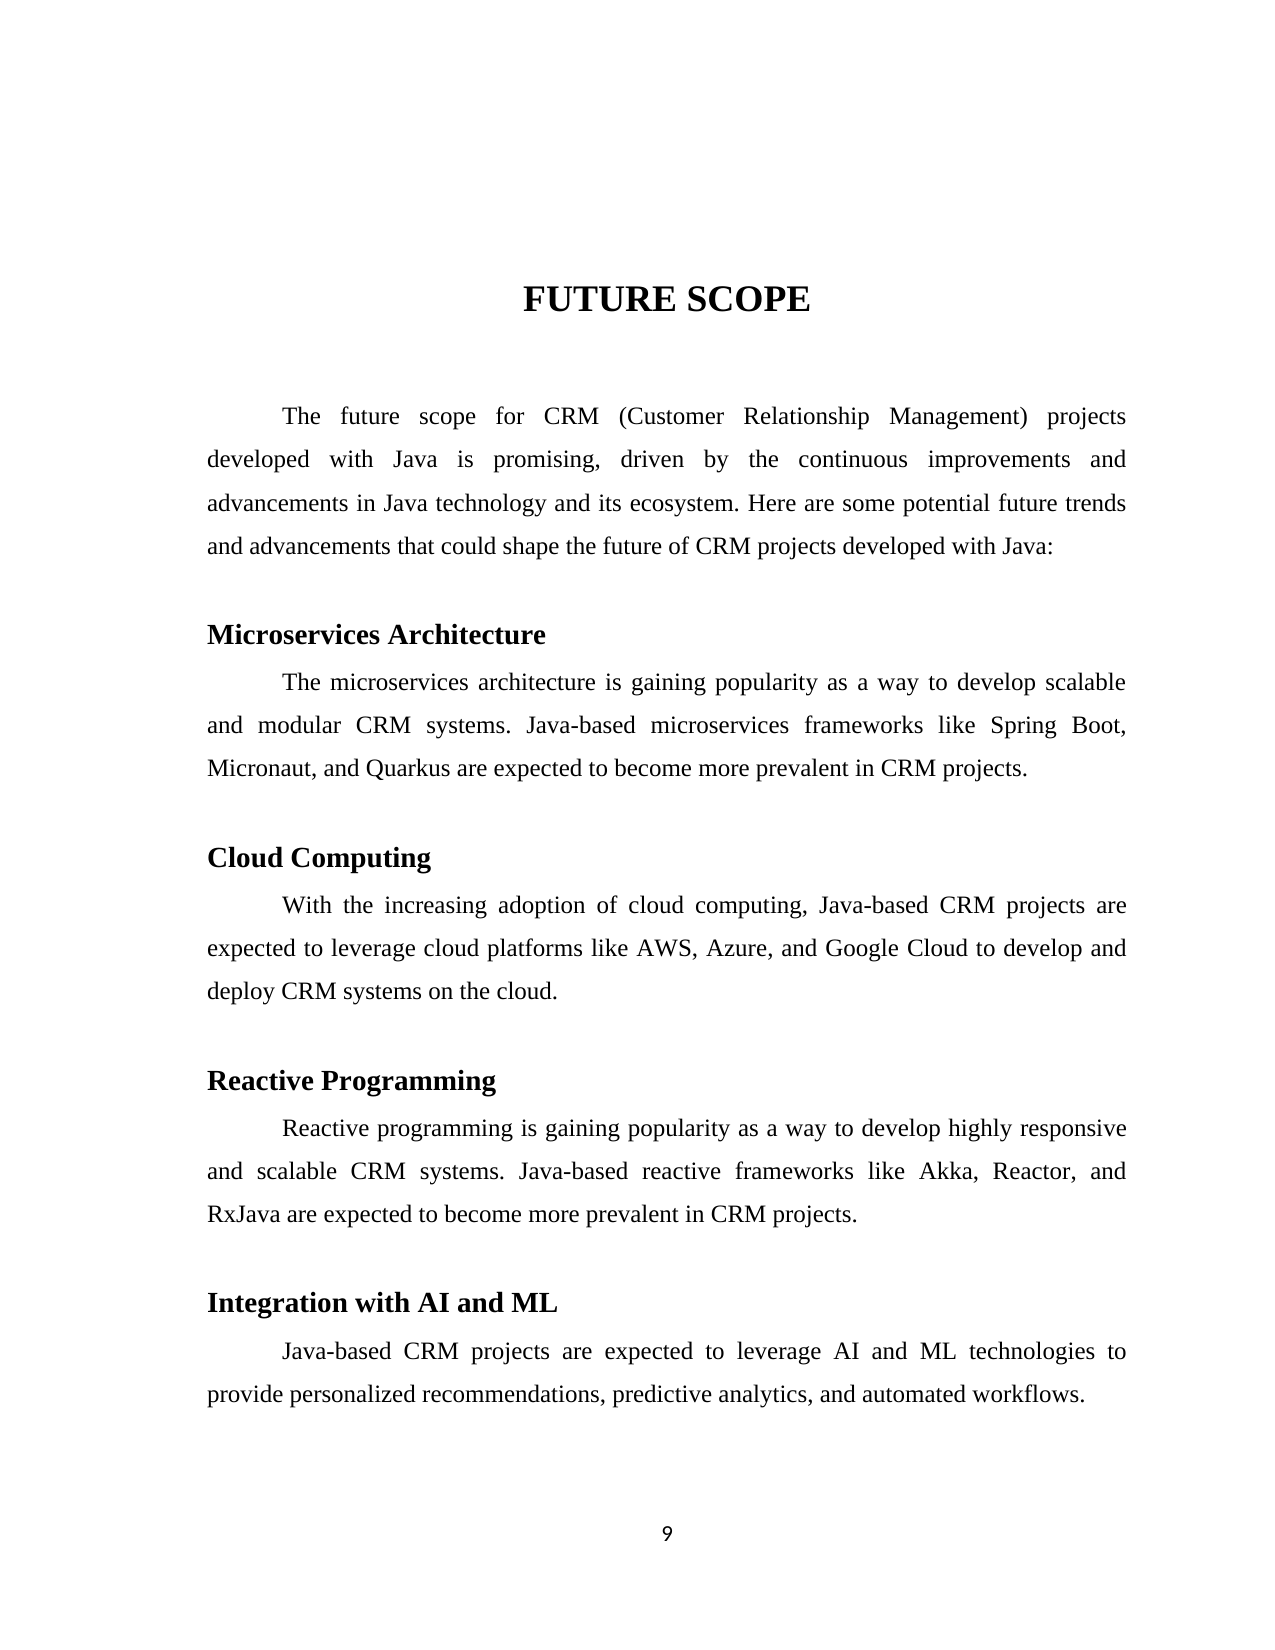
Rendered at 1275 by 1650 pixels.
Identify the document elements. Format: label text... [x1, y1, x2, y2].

text The future scope for CRM (Customer Relationship Management) projects developed with Java is promising, driven by the continuous improvements and advancements in Java technology and its ecosystem. Here are some potential future trends and advancements that could shape the future of CRM projects developed with Java: [207, 401, 1127, 559]
text Integration with AI and ML [207, 1285, 1127, 1319]
subtitle FUTURE SCOPE [207, 276, 1127, 319]
text With the increasing adoption of cloud computing, Java-based CRM projects are expected to leverage cloud platforms like AWS, Azure, and Google Cloud to develop and deploy CRM systems on the cloud. [207, 890, 1127, 1005]
text Microservices Architecture [207, 617, 1127, 651]
text Java-based CRM projects are expected to leverage AI and ML technologies to provide personalized recommendations, predictive analytics, and automated workflows. [207, 1336, 1127, 1408]
text Reactive Programming [207, 1063, 1127, 1096]
text Reactive programming is gaining popularity as a way to develop highly responsive and scalable CRM systems. Java-based reactive frameworks like Akka, Reactor, and RxJava are expected to become more prevalent in CRM projects. [207, 1113, 1127, 1228]
text Cloud Computing [207, 840, 1127, 873]
text The microservices architecture is gaining popularity as a way to develop scalable and modular CRM systems. Java-based microservices frameworks like Spring Boot, Micronaut, and Quarkus are expected to become more prevalent in CRM projects. [207, 667, 1127, 782]
